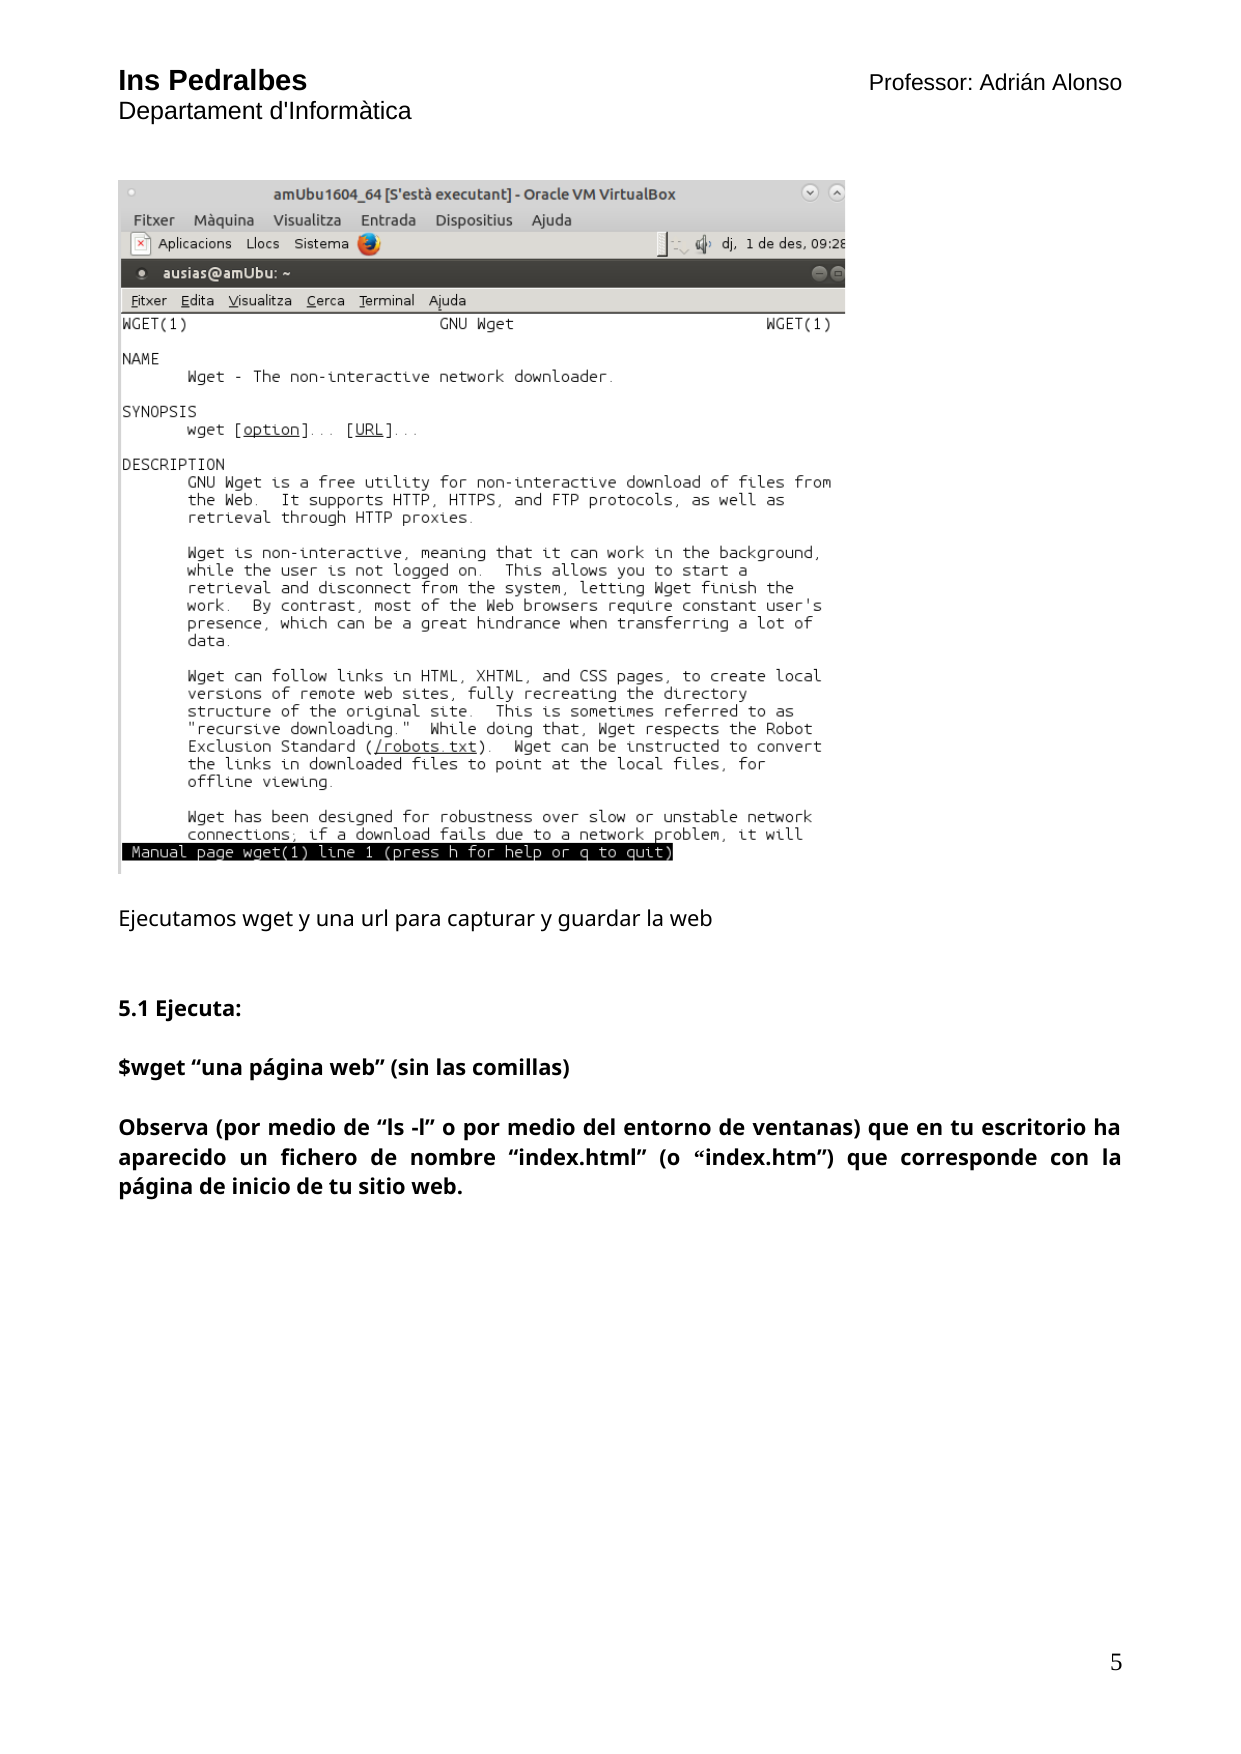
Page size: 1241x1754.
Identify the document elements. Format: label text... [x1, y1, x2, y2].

picture [118, 180, 845, 874]
text Observa (por medio de “ls -l” o por medio del entorno de ventanas) que en tu escritorio ha aparecido un fichero de nombre “index.html” (o “index.htm”) que corresponde con la página de inicio de tu sitio web. [118, 1112, 1122, 1201]
text 5.1 Ejecuta: [118, 993, 1122, 1022]
text $wget “una página web” (sin las comillas) [118, 1052, 1122, 1082]
text Ejecutamos wget y una url para capturar y guardar la web [118, 903, 1122, 933]
